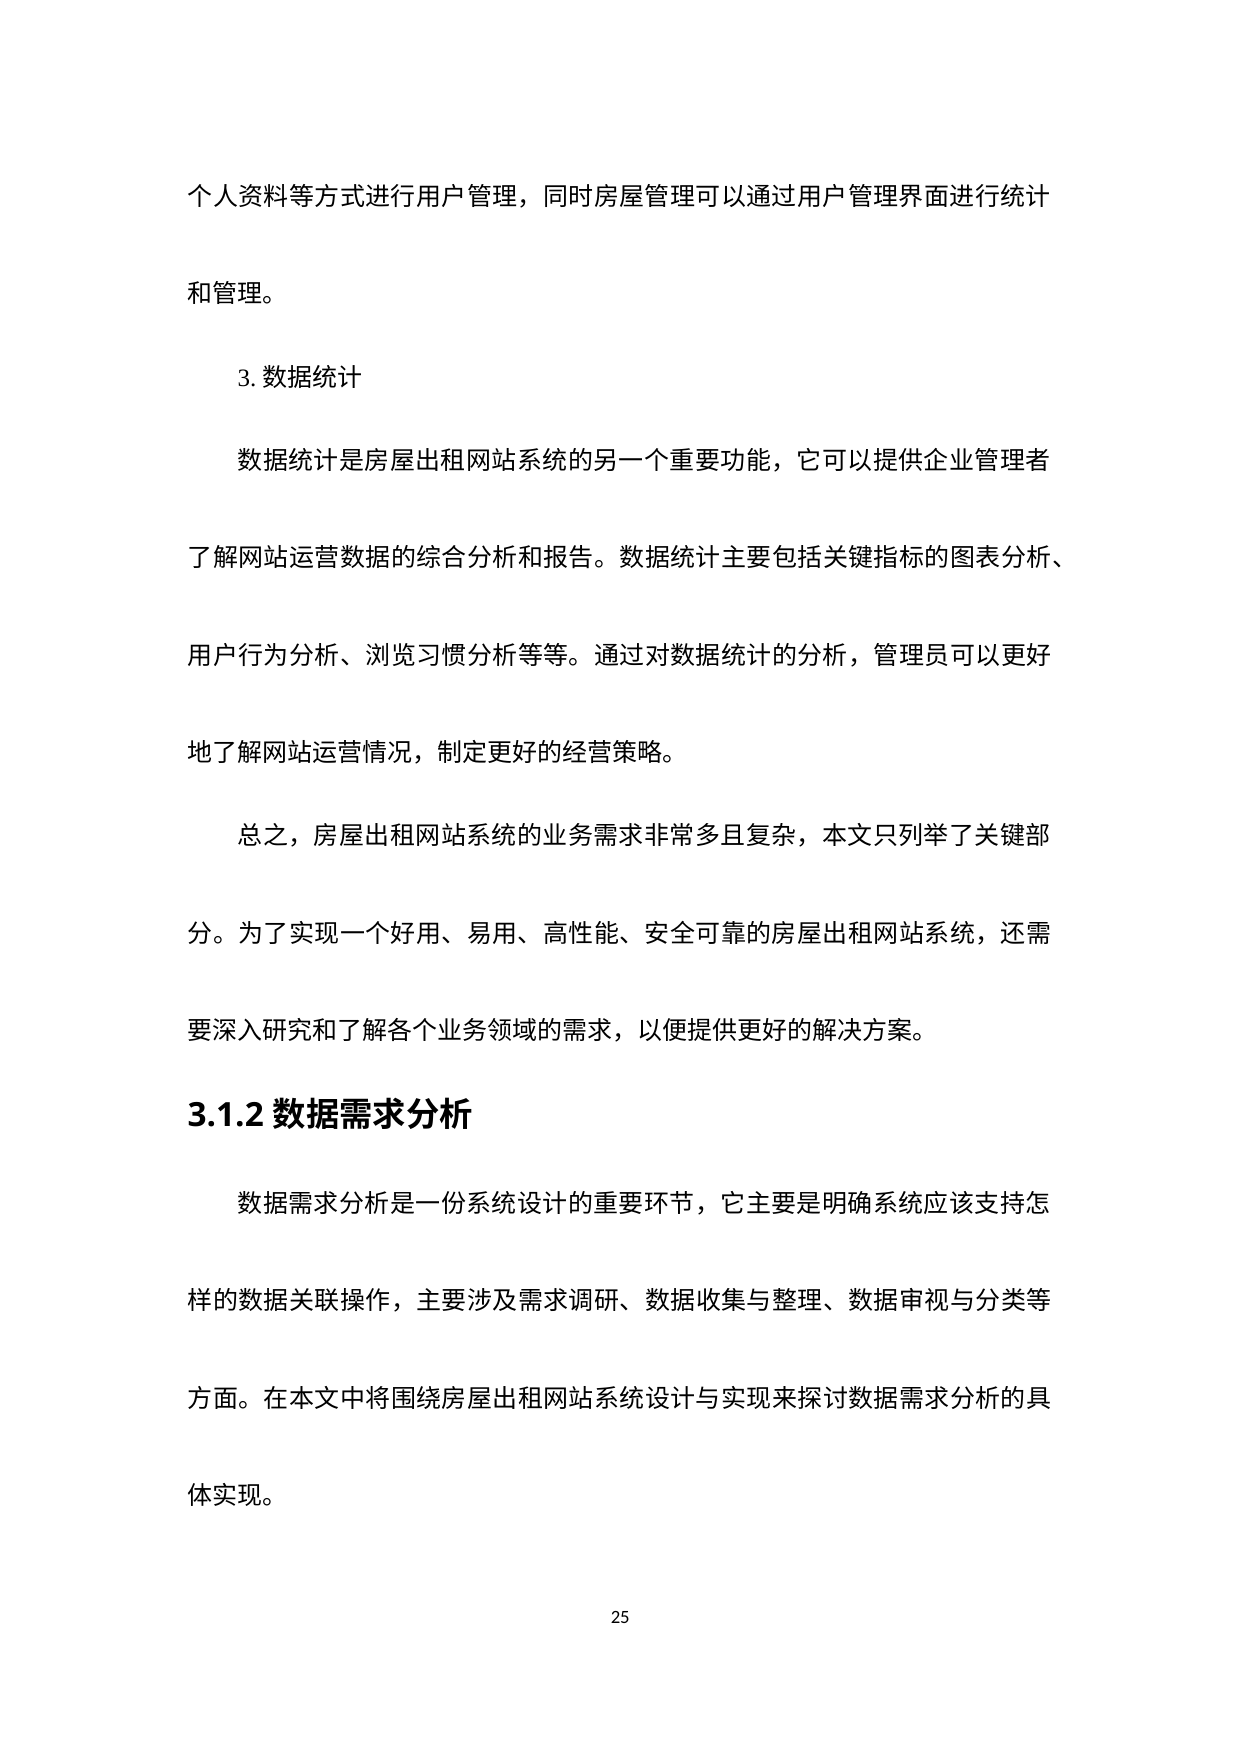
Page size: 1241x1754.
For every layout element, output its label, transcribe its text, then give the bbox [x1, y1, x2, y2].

text 总之，房屋出租网站系统的业务需求非常多且复杂，本文只列举了关键部分。为了实现一个好用、易用、高性能、安全可靠的房屋出租网站系统，还需要深入研究和了解各个业务领域的需求，以便提供更好的解决方案。 [187, 801, 1053, 1061]
text 3. 数据统计 [187, 343, 1053, 408]
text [187, 162, 1053, 324]
text 数据需求分析是一份系统设计的重要环节，它主要是明确系统应该支持怎样的数据关联操作，主要涉及需求调研、数据收集与整理、数据审视与分类等方面。在本文中将围绕房屋出租网站系统设计与实现来探讨数据需求分析的具体实现。 [187, 1169, 1053, 1526]
subtitle 数据需求分析 [187, 1079, 1053, 1144]
text 数据统计是房屋出租网站系统的另一个重要功能，它可以提供企业管理者了解网站运营数据的综合分析和报告。数据统计主要包括关键指标的图表分析、用户行为分析、浏览习惯分析等等。通过对数据统计的分析，管理员可以更好地了解网站运营情况，制定更好的经营策略。 [187, 426, 1053, 783]
